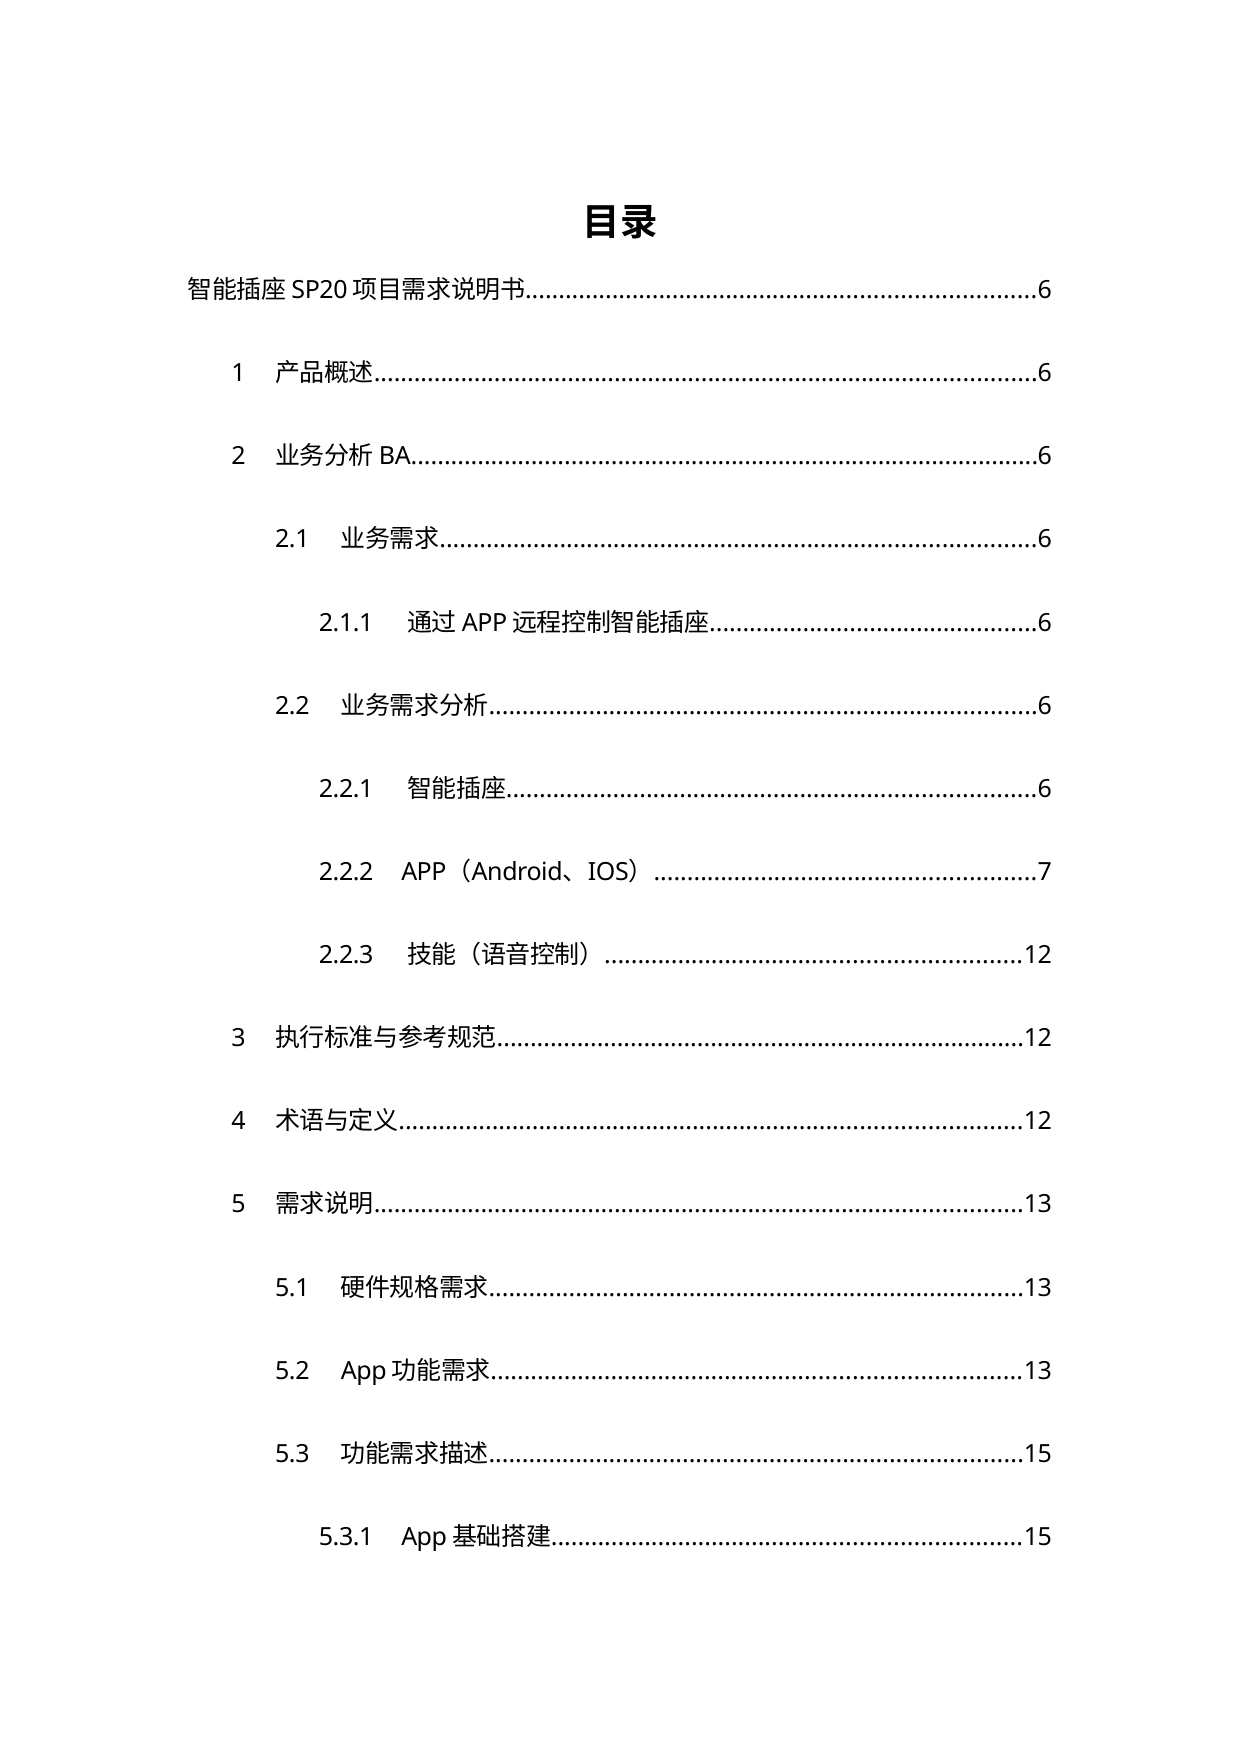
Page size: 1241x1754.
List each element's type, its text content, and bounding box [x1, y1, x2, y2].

text 5.3.1 App基础搭建 15 [319, 1502, 1053, 1567]
text 2.1.1 通过APP远程控制智能插座 6 [319, 588, 1053, 653]
text 5 需求说明 13 [231, 1169, 1053, 1234]
text 5.2 App功能需求 13 [275, 1336, 1053, 1401]
text 5.1 硬件规格需求 13 [275, 1253, 1053, 1318]
text 2.2.1 智能插座 6 [319, 754, 1053, 819]
text 2.2 业务需求分析 6 [275, 671, 1053, 736]
text 3 执行标准与参考规范 12 [231, 1003, 1053, 1068]
text 智能插座SP20项目需求说明书 6 [187, 255, 1053, 320]
text 5.3 功能需求描述 15 [275, 1419, 1053, 1484]
text 2 业务分析BA 6 [231, 421, 1053, 486]
text 2.2.3 技能（语音控制） 12 [319, 920, 1053, 985]
text 4 术语与定义 12 [231, 1086, 1053, 1151]
text 目录 [187, 187, 1053, 252]
text 2.1 业务需求 6 [275, 504, 1053, 569]
text 2.2.2 APP（Android、IOS） 7 [319, 837, 1053, 902]
text 1 产品概述 6 [231, 338, 1053, 403]
